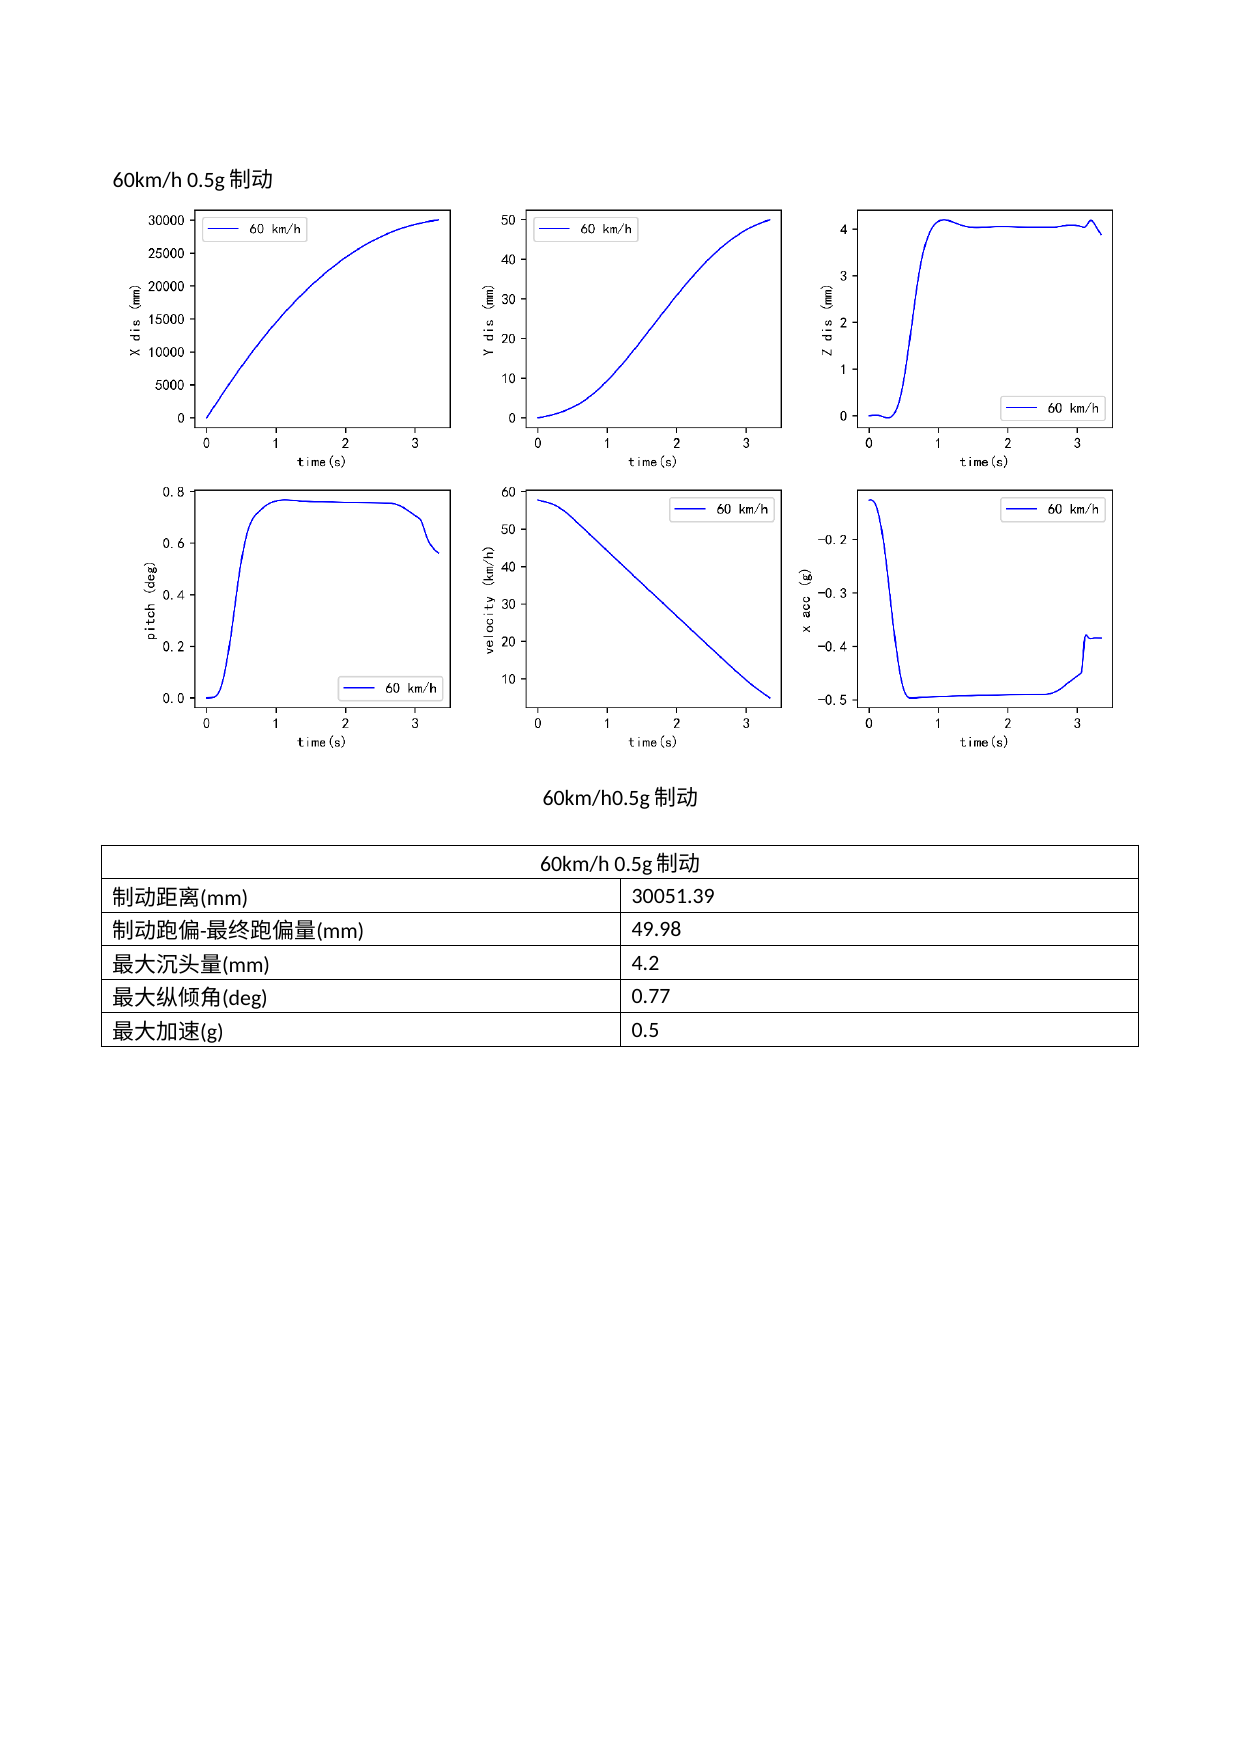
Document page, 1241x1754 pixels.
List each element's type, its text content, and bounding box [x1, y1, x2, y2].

table_cell 制动跑偏-最终跑偏量(mm) [102, 913, 620, 945]
text 60km/h 0.5g制动 [112, 162, 1128, 194]
table_cell 0.77 [621, 980, 1138, 1012]
picture [112, 194, 1128, 766]
table_header 60km/h 0.5g制动 [102, 846, 1138, 878]
text 60km/h0.5g制动 [112, 779, 1128, 812]
table_cell 最大加速(g) [102, 1013, 620, 1046]
table_cell 0.5 [621, 1013, 1138, 1046]
table_cell 最大纵倾角(deg) [102, 980, 620, 1012]
table_cell 4.2 [621, 946, 1138, 979]
table_cell 最大沉头量(mm) [102, 946, 620, 979]
table_cell 制动距离(mm) [102, 879, 620, 912]
table_cell 30051.39 [621, 879, 1138, 912]
table_cell 49.98 [621, 913, 1138, 945]
